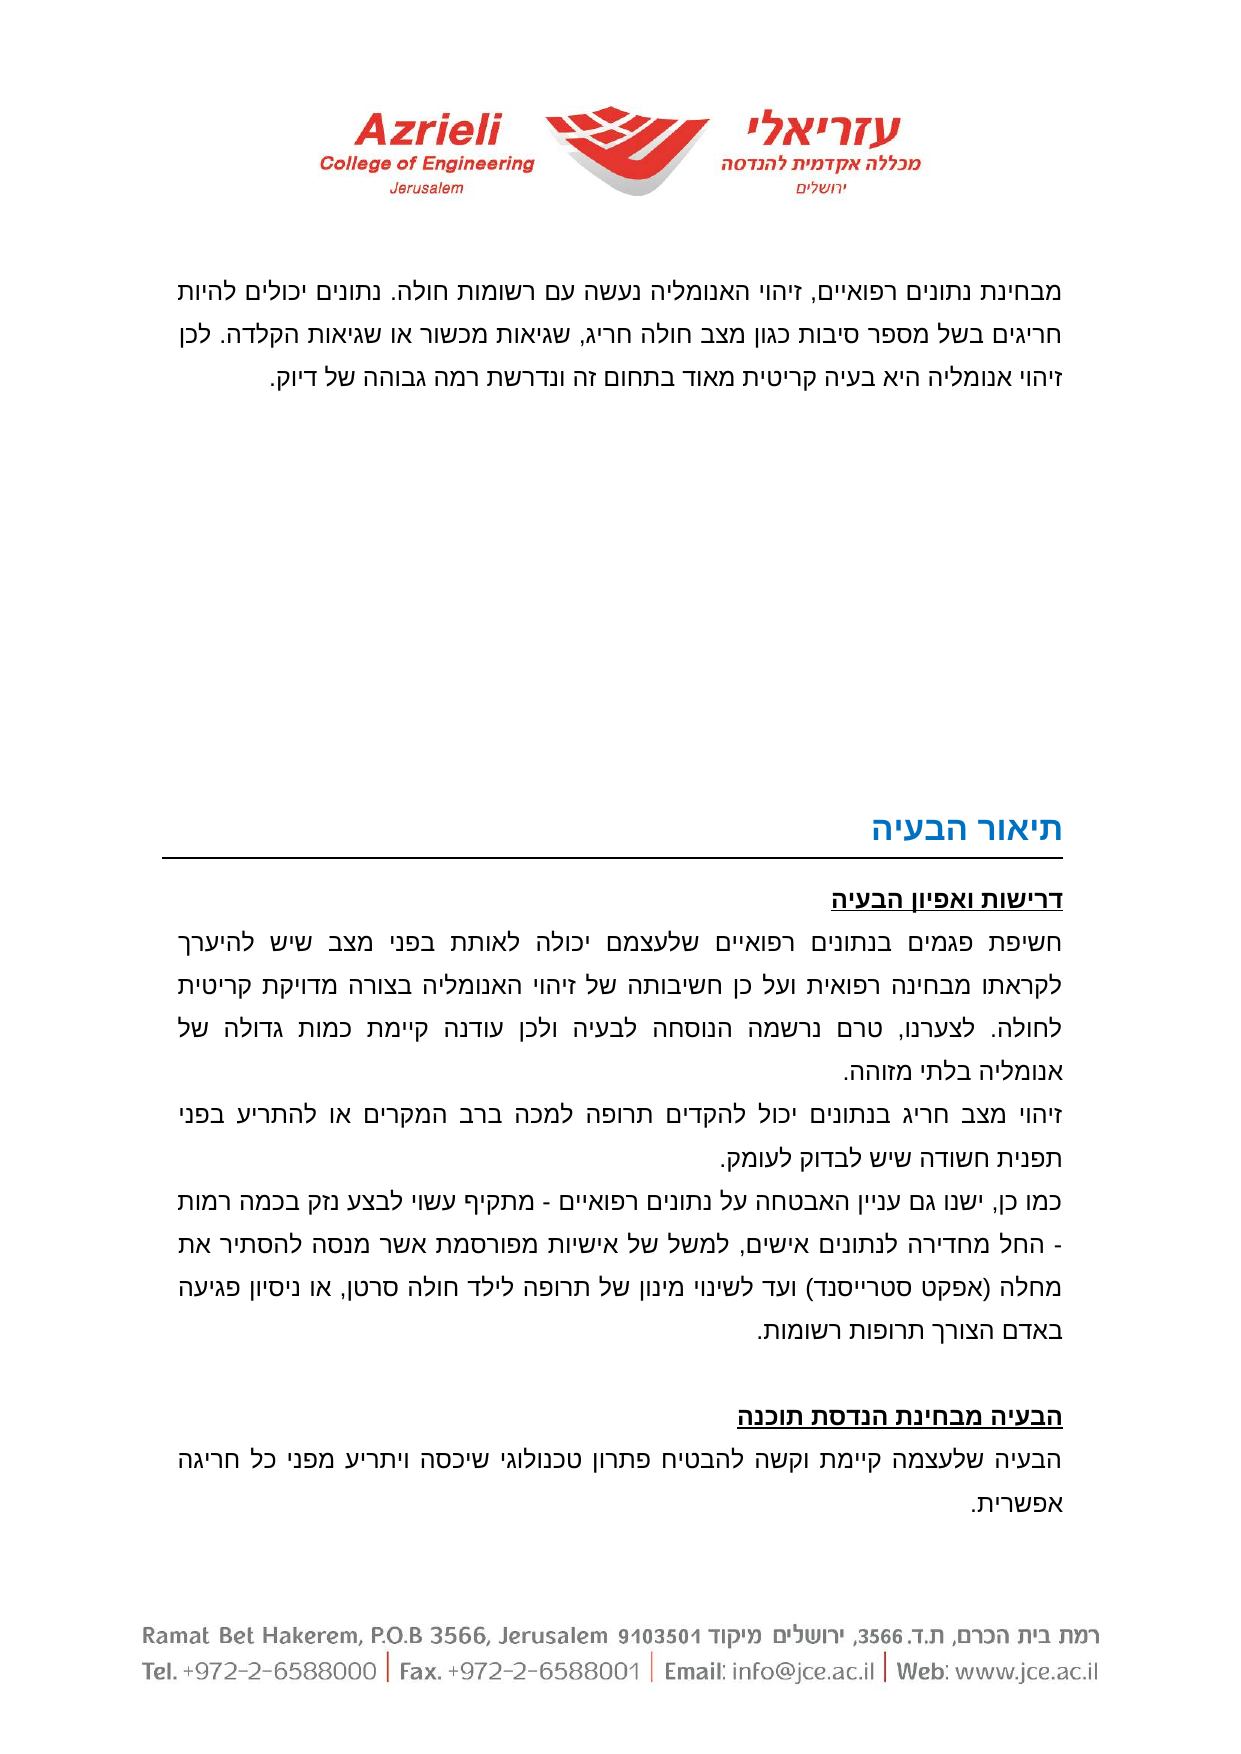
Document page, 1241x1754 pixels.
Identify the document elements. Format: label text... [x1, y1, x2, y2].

text הבעיה מבחינת הנדסת תוכנה [177, 1402, 1063, 1431]
picture [42, 44, 1199, 221]
text הבעיה שלעצמה קיימת וקשה להבטיח פתרון טכנולוגי שיכסה ויתריע מפני כל חריגה אפשרית. [177, 1446, 1063, 1517]
text כמו כן, ישנו גם עניין האבטחה על נתונים רפואיים - מתקיף עשוי לבצע נזק בכמה רמות - החל מחדירה לנתונים אישים, למשל של אישיות מפורסמת אשר מנסה להסתיר את מחלה (אפקט סטרייסנד) ועד לשינוי מינון של תרופה לילד חולה סרטן, או ניסיון פגיעה באדם הצורך תרופות רשומות. [177, 1187, 1063, 1345]
text דרישות ואפיון הבעיה [177, 885, 1063, 914]
picture [107, 1605, 1133, 1714]
text מבחינת נתונים רפואיים, זיהוי האנומליה נעשה עם רשומות חולה. נתונים יכולים להיות חריגים בשל מספר סיבות כגון מצב חולה חריג, שגיאות מכשור או שגיאות הקלדה. לכן זיהוי אנומליה היא בעיה קריטית מאוד בתחום זה ונדרשת רמה גבוהה של דיוק. [177, 277, 1063, 392]
text תיאור הבעיה [177, 809, 1063, 847]
text חשיפת פגמים בנתונים רפואיים שלעצמם יכולה לאותת בפני מצב שיש להיערך לקראתו מבחינה רפואית ועל כן חשיבותה של זיהוי האנומליה בצורה מדויקת קריטית לחולה. לצערנו, טרם נרשמה הנוסחה לבעיה ולכן עודנה קיימת כמות גדולה של אנומליה בלתי מזוהה. [177, 928, 1063, 1086]
text זיהוי מצב חריג בנתונים יכול להקדים תרופה למכה ברב המקרים או להתריע בפני תפנית חשודה שיש לבדוק לעומק. [177, 1101, 1063, 1172]
